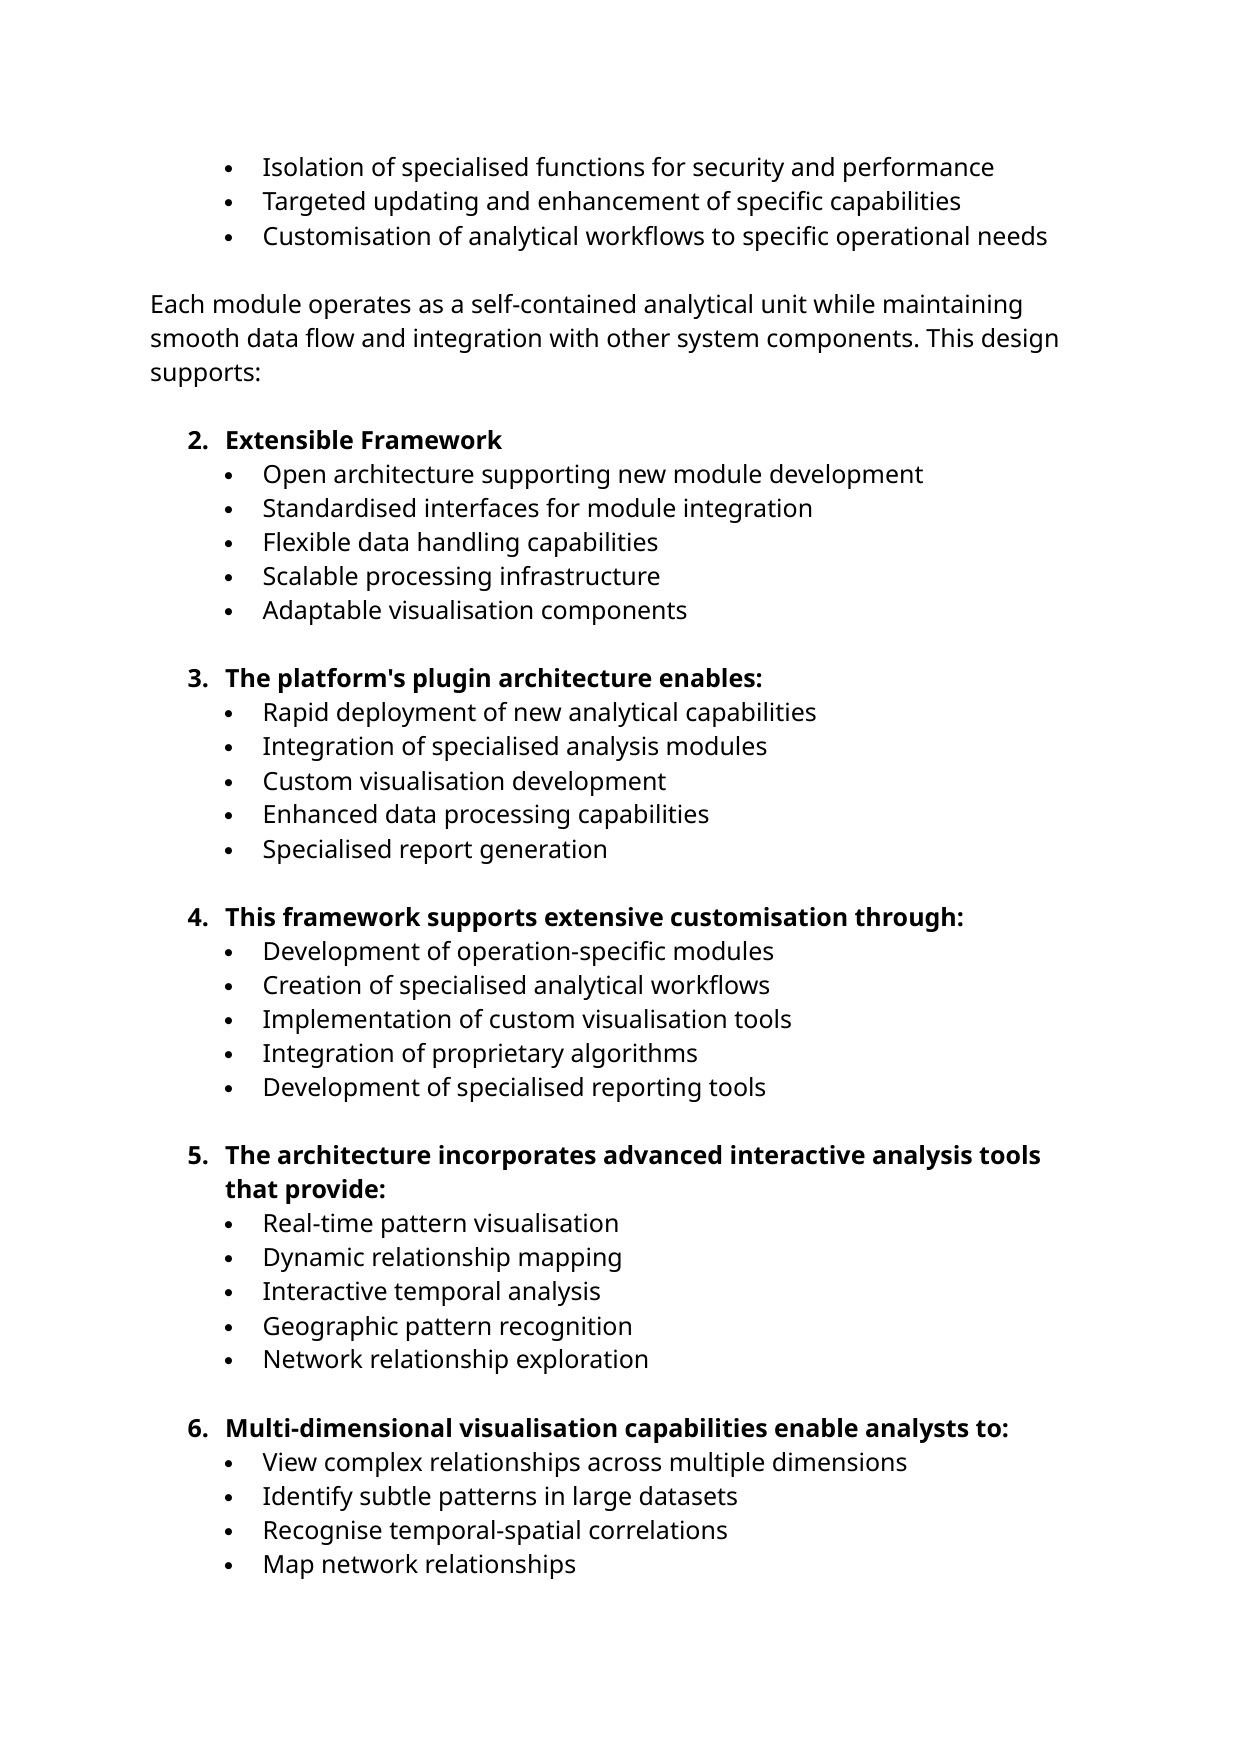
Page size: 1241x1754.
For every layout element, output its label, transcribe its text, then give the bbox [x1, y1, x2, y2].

list Rapid deployment of new analytical capabilities [225, 695, 1090, 729]
list Integration of proprietary algorithms [225, 1036, 1090, 1070]
list Specialised report generation [225, 831, 1090, 865]
list Network relationship exploration [225, 1342, 1090, 1376]
list Implementation of custom visualisation tools [225, 1002, 1090, 1036]
list Recognise temporal-spatial correlations [225, 1512, 1090, 1547]
list Targeted updating and enhancement of specific capabilities [225, 184, 1090, 218]
list Isolation of specialised functions for security and performance [225, 150, 1090, 184]
list Identify subtle patterns in large datasets [225, 1478, 1090, 1512]
list Development of operation-specific modules [225, 933, 1090, 967]
list Multi-dimensional visualisation capabilities enable analysts to: [187, 1410, 1090, 1444]
list Interactive temporal analysis [225, 1274, 1090, 1308]
list Customisation of analytical workflows to specific operational needs [225, 218, 1090, 252]
list View complex relationships across multiple dimensions [225, 1444, 1090, 1478]
list Development of specialised reporting tools [225, 1070, 1090, 1104]
list The platform's plugin architecture enables: [187, 661, 1090, 695]
list Integration of specialised analysis modules [225, 729, 1090, 763]
list The architecture incorporates advanced interactive analysis tools that provide: [187, 1138, 1090, 1206]
list This framework supports extensive customisation through: [187, 899, 1090, 933]
text Each module operates as a self-contained analytical unit while maintaining smooth data flow and integration with other system components. This design supports: [150, 286, 1090, 388]
list Adaptable visualisation components [225, 593, 1090, 627]
list Creation of specialised analytical workflows [225, 967, 1090, 1002]
list Custom visualisation development [225, 763, 1090, 797]
list Standardised interfaces for module integration [225, 491, 1090, 525]
list Enhanced data processing capabilities [225, 797, 1090, 831]
list Scalable processing infrastructure [225, 559, 1090, 593]
list Dynamic relationship mapping [225, 1240, 1090, 1274]
list Open architecture supporting new module development [225, 457, 1090, 491]
list Real-time pattern visualisation [225, 1206, 1090, 1240]
list Map network relationships [225, 1547, 1090, 1581]
list Flexible data handling capabilities [225, 525, 1090, 559]
list Extensible Framework [187, 422, 1090, 457]
list Geographic pattern recognition [225, 1308, 1090, 1342]
